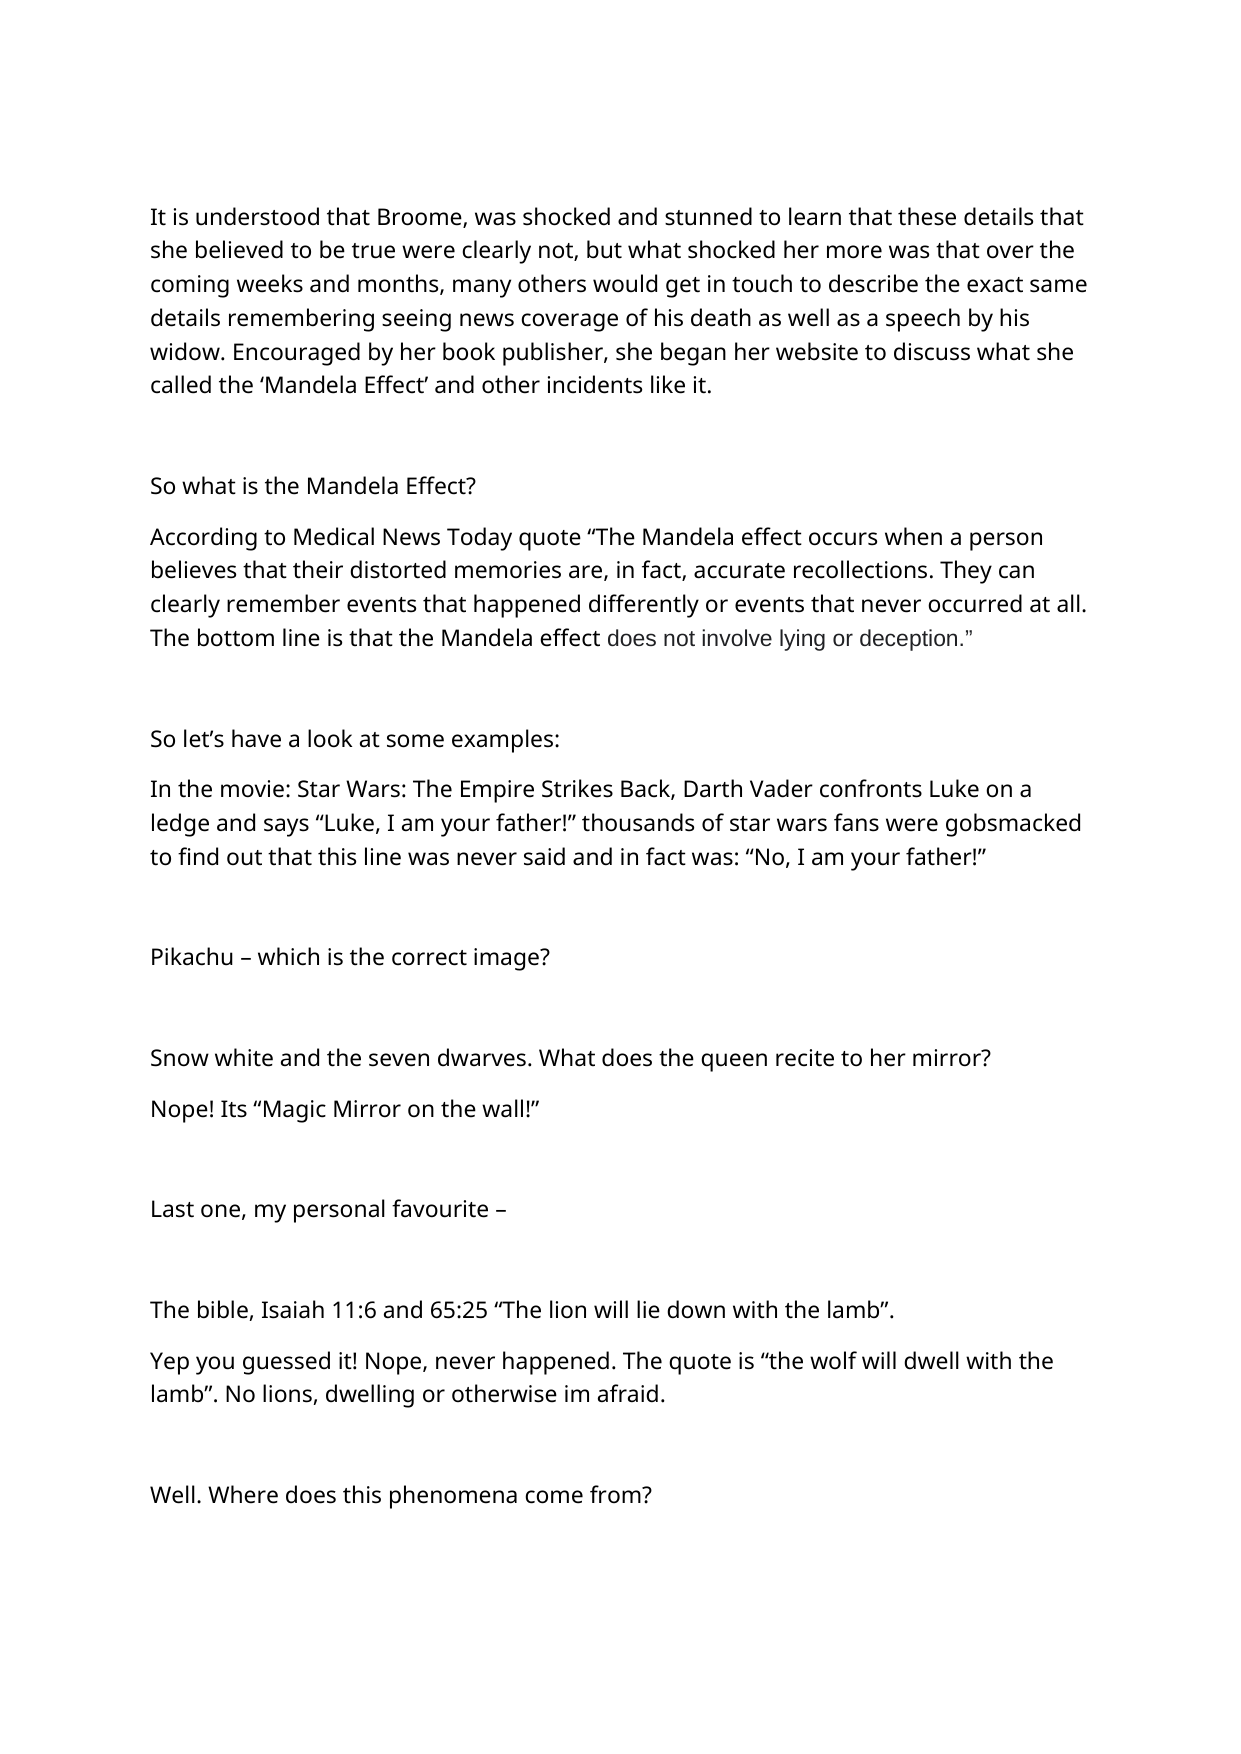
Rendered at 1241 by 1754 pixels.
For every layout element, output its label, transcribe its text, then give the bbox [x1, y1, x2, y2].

text So let’s have a look at some examples: [150, 722, 1090, 754]
text Yep you guessed it! Nope, never happened. The quote is “the wolf will dwell with the lamb”. No lions, dwelling or otherwise im afraid. [150, 1344, 1090, 1409]
text Pikachu – which is the correct image? [150, 941, 1090, 972]
text So what is the Mandela Effect? [150, 470, 1090, 501]
text Well. Where does this phenomena come from? [150, 1479, 1090, 1510]
text Nope! Its “Magic Mirror on the wall!” [150, 1092, 1090, 1124]
text Snow white and the seven dwarves. What does the queen recite to her mirror? [150, 1042, 1090, 1073]
text According to Medical News Today quote “The Mandela effect occurs when a person believes that their distorted memories are, in fact, accurate recollections. They can clearly remember events that happened differently or events that never occurred at all. The bottom line is that the Mandela effect does not involve lying or deception.” [150, 520, 1090, 653]
text The bible, Isaiah 11:6 and 65:25 “The lion will lie down with the lamb”. [150, 1294, 1090, 1325]
text It is understood that Broome, was shocked and stunned to learn that these details that she believed to be true were clearly not, but what shocked her more was that over the coming weeks and months, many others would get in touch to describe the exact same details remembering seeing news coverage of his death as well as a speech by his widow. Encouraged by her book publisher, she began her website to discuss what she called the ‘Mandela Effect’ and other incidents like it. [150, 200, 1090, 400]
text In the movie: Star Wars: The Empire Strikes Back, Darth Vader confronts Luke on a ledge and says “Luke, I am your father!” thousands of star wars fans were gobsmacked to find out that this line was never said and in fact was: “No, I am your father!” [150, 773, 1090, 872]
text Last one, my personal favourite – [150, 1193, 1090, 1224]
